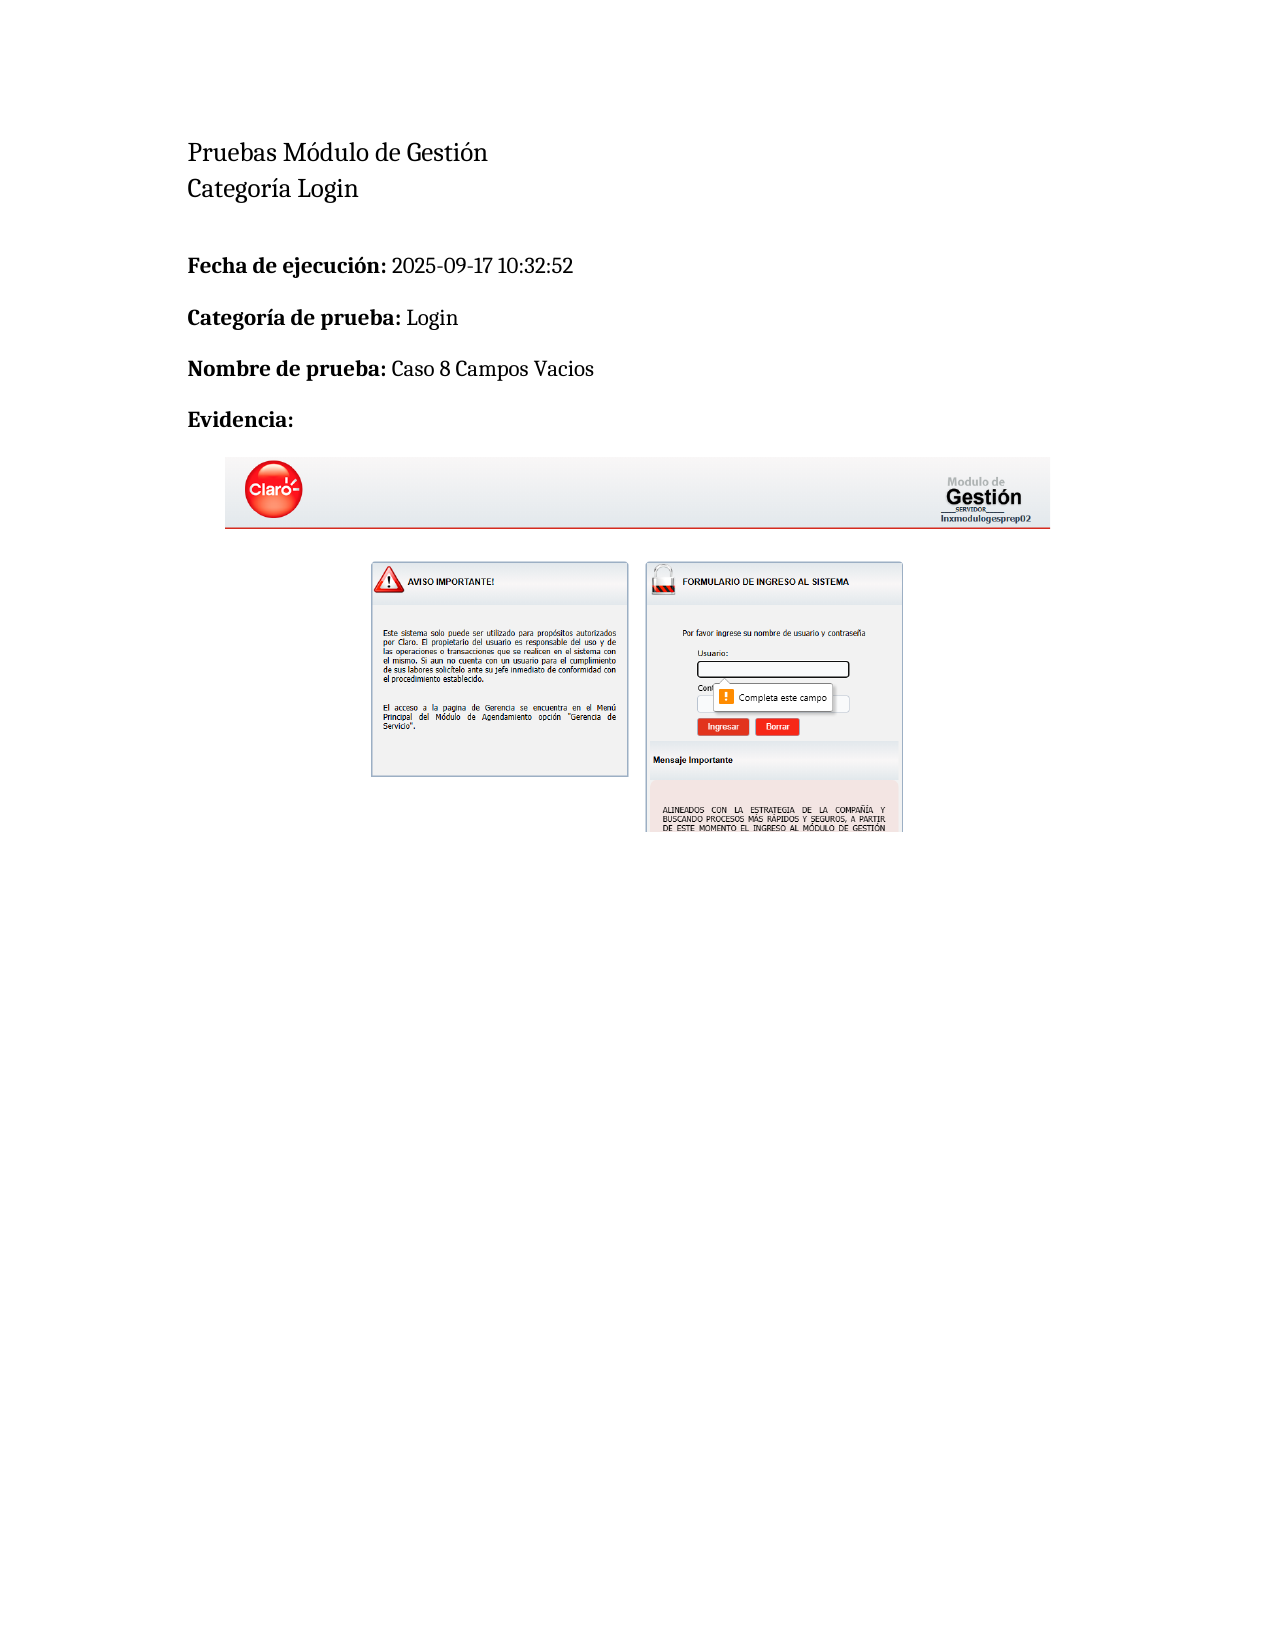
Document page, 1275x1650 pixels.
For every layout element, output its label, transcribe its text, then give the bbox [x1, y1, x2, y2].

text Fecha de ejecución: 2025-09-17 10:32:52 [187, 253, 1087, 280]
picture [225, 457, 1050, 832]
text Categoría de prueba: Login [187, 304, 1087, 331]
text Evidencia: [187, 406, 1087, 433]
text Nombre de prueba: Caso 8 Campos Vacios [187, 355, 1087, 382]
